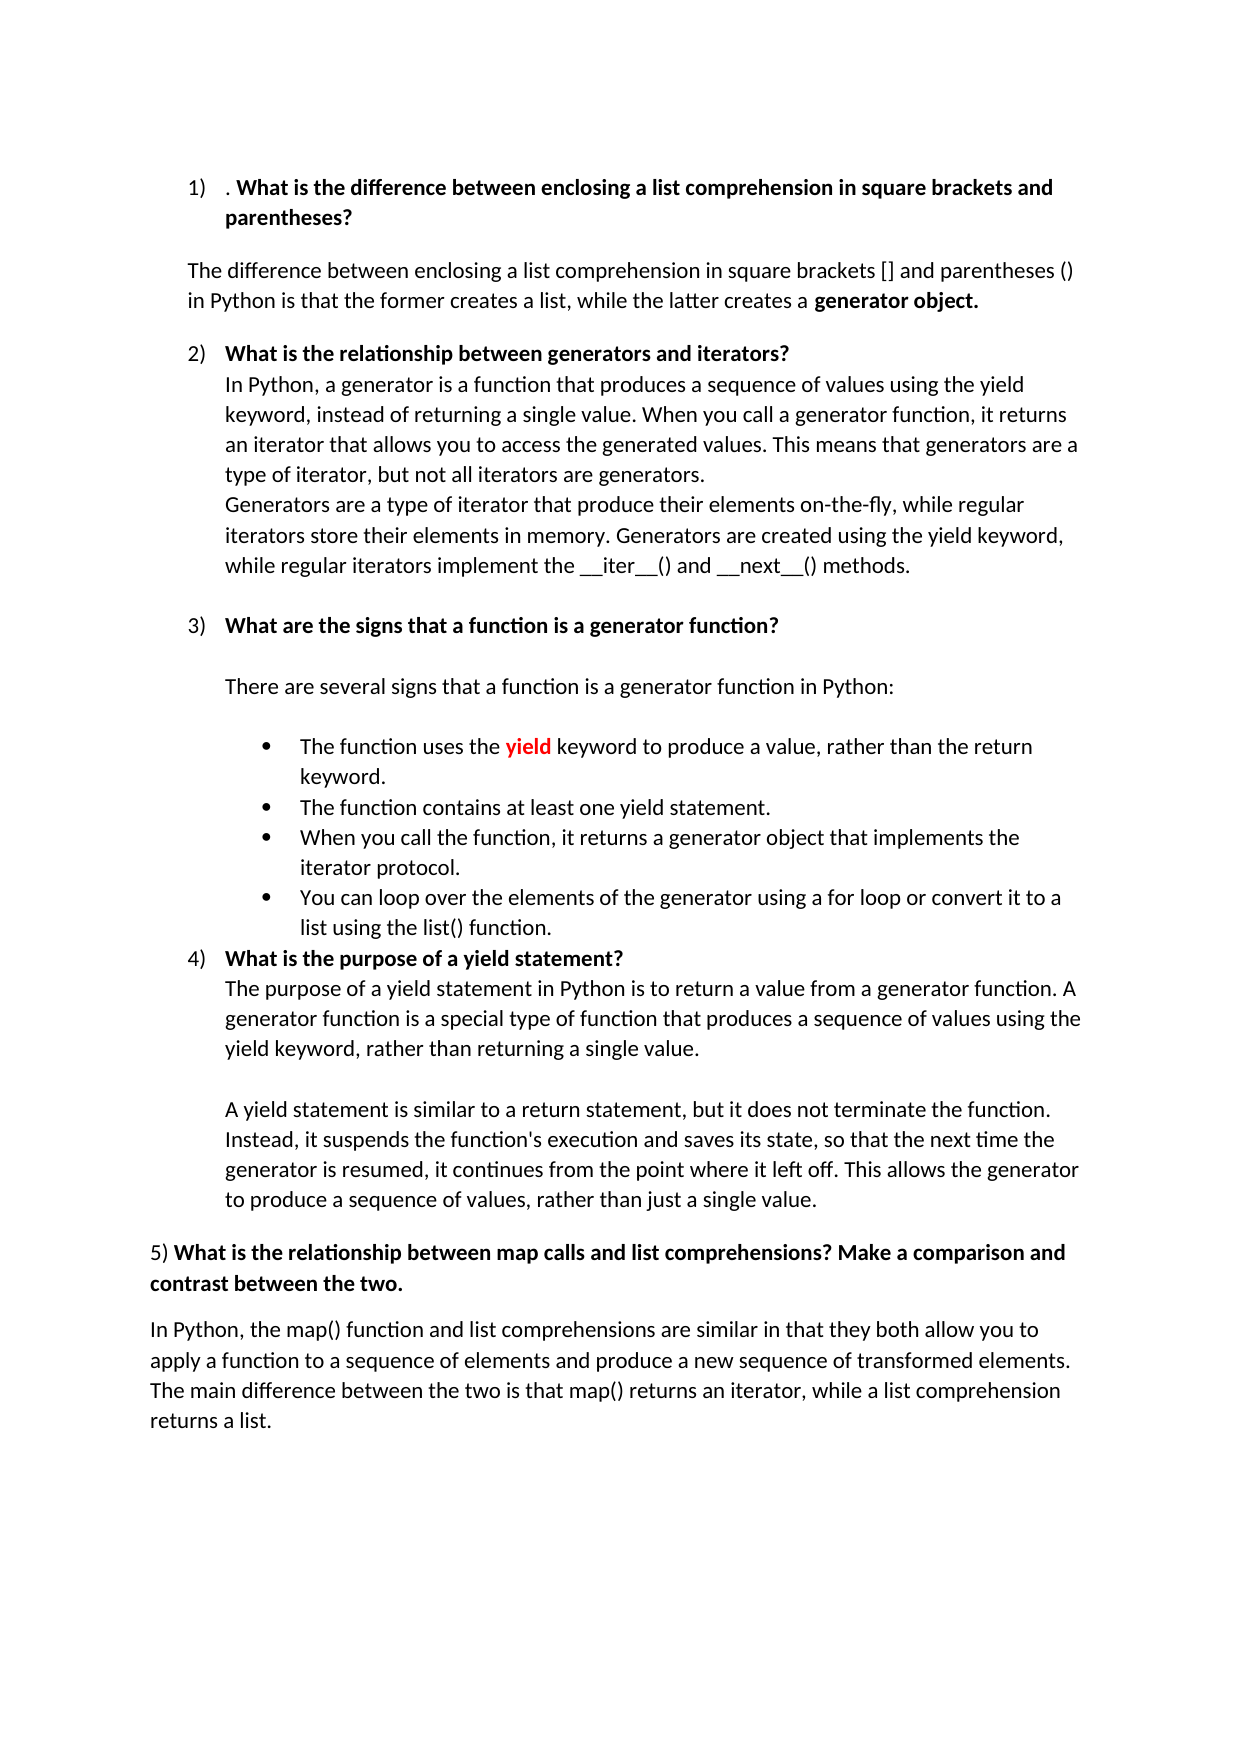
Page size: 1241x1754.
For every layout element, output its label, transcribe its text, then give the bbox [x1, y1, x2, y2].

list What is the purpose of a yield statement? [187, 944, 1090, 972]
list The function contains at least one yield statement. [262, 793, 1090, 821]
text 5) What is the relationship between map calls and list comprehensions? Make a comparison and contrast between the two. [150, 1238, 1090, 1297]
list In Python, a generator is a function that produces a sequence of values using the yield keyword, instead of returning a single value. When you call a generator function, it returns an iterator that allows you to access the generated values. This means that generators are a type of iterator, but not all iterators are generators. [225, 370, 1090, 488]
list The function uses the yield keyword to produce a value, rather than the return keyword. [262, 732, 1090, 791]
list What are the signs that a function is a generator function? [187, 611, 1090, 639]
list . What is the difference between enclosing a list comprehension in square brackets and parentheses? [187, 173, 1090, 231]
list What is the relationship between generators and iterators? [187, 339, 1090, 368]
text In Python, the map() function and list comprehensions are similar in that they both allow you to apply a function to a sequence of elements and produce a new sequence of transformed elements. The main difference between the two is that map() returns an iterator, while a list comprehension returns a list. [150, 1316, 1090, 1434]
text The difference between enclosing a list comprehension in square brackets [] and parentheses () in Python is that the former creates a list, while the latter creates a generator object. [187, 256, 1090, 314]
list The purpose of a yield statement in Python is to return a value from a generator function. A generator function is a special type of function that produces a sequence of values using the yield keyword, rather than returning a single value. [225, 974, 1090, 1062]
list You can loop over the elements of the generator using a for loop or convert it to a list using the list() function. [262, 883, 1090, 942]
list A yield statement is similar to a return statement, but it does not terminate the function. Instead, it suspends the function's execution and saves its state, so that the next time the generator is resumed, it continues from the point where it left off. This allows the generator to produce a sequence of values, rather than just a single value. [225, 1095, 1090, 1213]
list There are several signs that a function is a generator function in Python: [225, 672, 1090, 700]
list When you call the function, it returns a generator object that implements the iterator protocol. [262, 823, 1090, 881]
list Generators are a type of iterator that produce their elements on-the-fly, while regular iterators store their elements in memory. Generators are created using the yield keyword, while regular iterators implement the __iter__() and __next__() methods. [225, 491, 1090, 579]
